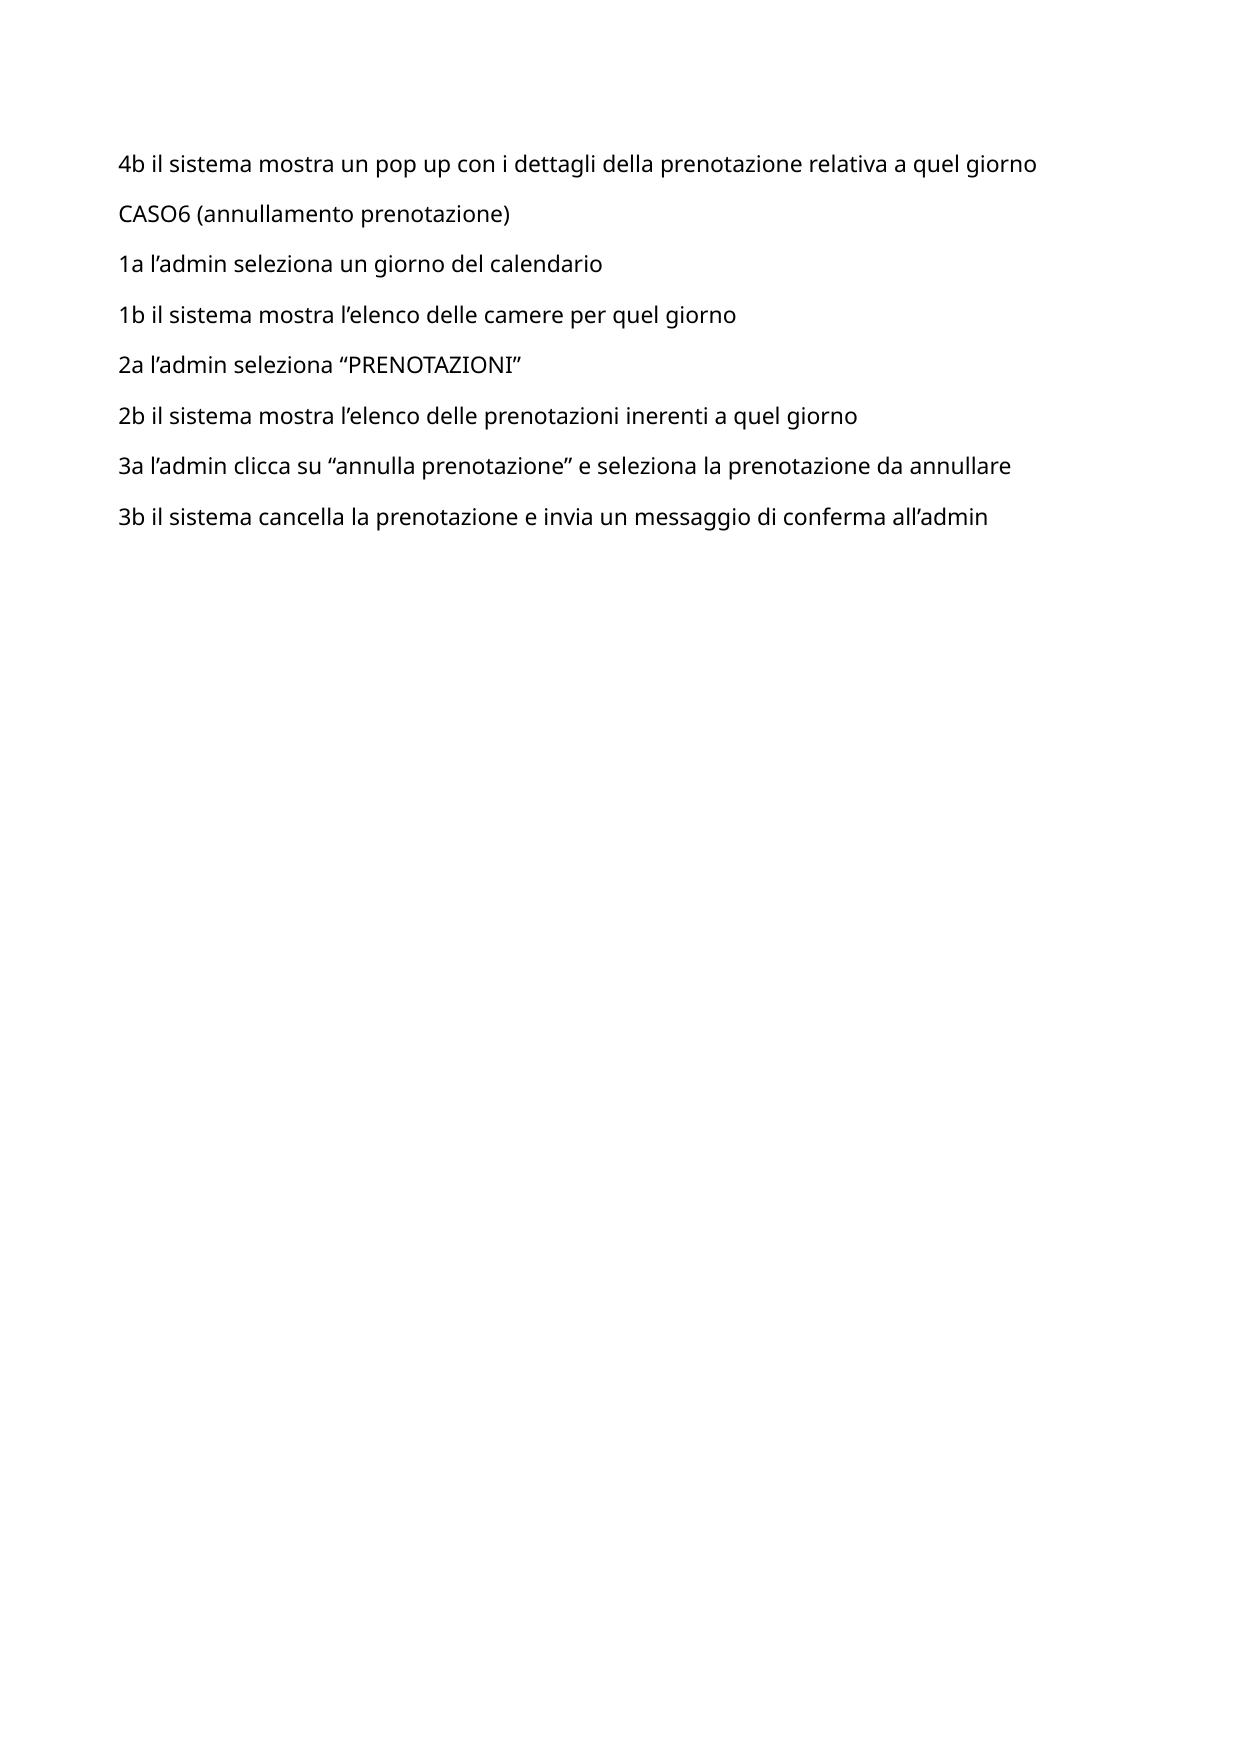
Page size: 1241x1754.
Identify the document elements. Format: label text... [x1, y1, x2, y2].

text 1b il sistema mostra l’elenco delle camere per quel giorno [118, 299, 1122, 330]
text 2a l’admin seleziona “PRENOTAZIONI” [118, 349, 1122, 381]
text 1a l’admin seleziona un giorno del calendario [118, 248, 1122, 280]
text 4b il sistema mostra un pop up con i dettagli della prenotazione relativa a quel giorno [118, 148, 1122, 179]
text 2b il sistema mostra l’elenco delle prenotazioni inerenti a quel giorno [118, 400, 1122, 431]
text 3b il sistema cancella la prenotazione e invia un messaggio di conferma all’admin [118, 501, 1122, 532]
text CASO6 (annullamento prenotazione) [118, 198, 1122, 229]
text 3a l’admin clicca su “annulla prenotazione” e seleziona la prenotazione da annullare [118, 450, 1122, 481]
